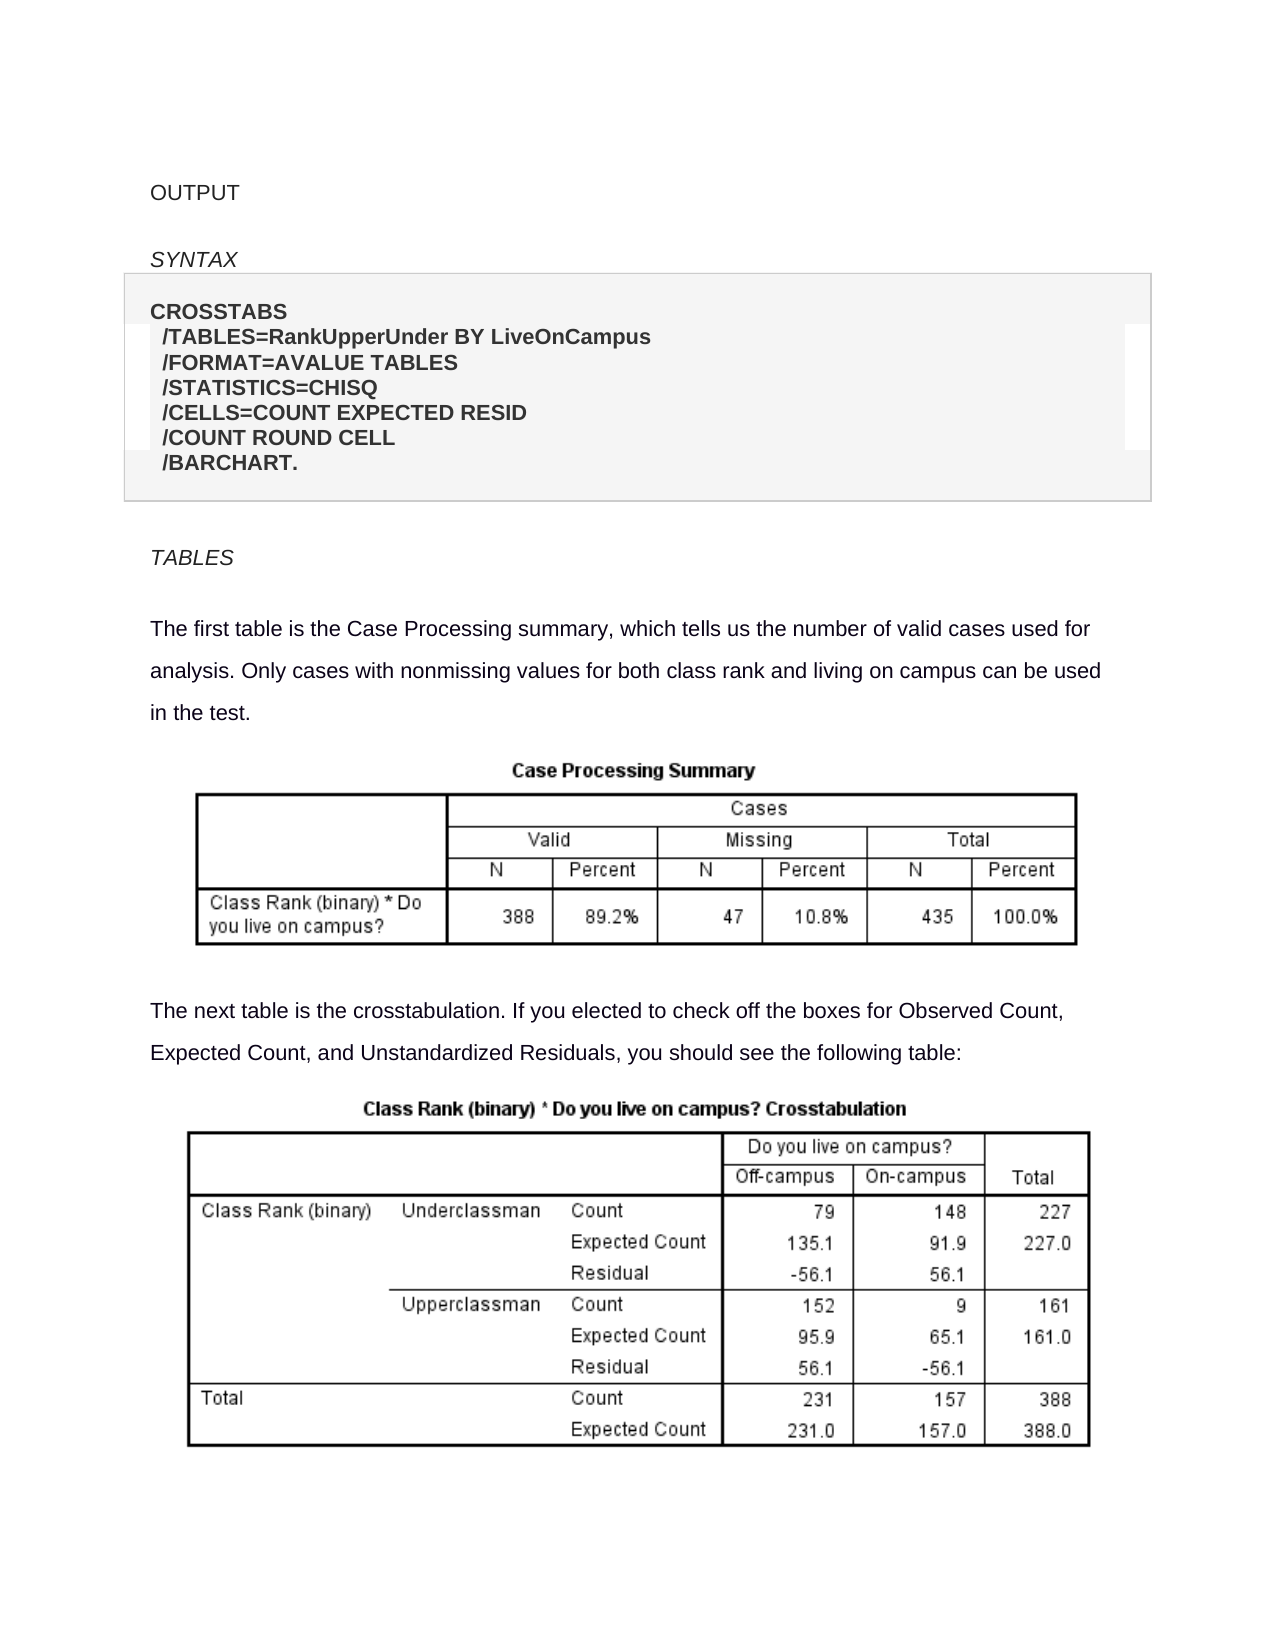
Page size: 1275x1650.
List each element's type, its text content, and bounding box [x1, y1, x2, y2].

subtitle TABLES [150, 523, 1125, 570]
text CROSSTABS [125, 274, 1150, 324]
picture [178, 1094, 1097, 1455]
text The first table is the Case Processing summary, which tells us the number of valid cases used for analysis. Only cases with nonmissing values for both class rank and living on campus can be used in the test. [150, 599, 1125, 725]
text /BARCHART. [125, 424, 1150, 500]
subtitle OUTPUT [150, 150, 1125, 205]
picture [191, 754, 1084, 952]
text /FORMAT=AVALUE TABLES [150, 349, 1125, 374]
text /CELLS=COUNT EXPECTED RESID [150, 400, 1125, 424]
subtitle SYNTAX [150, 226, 1125, 272]
text /STATISTICS=CHISQ [150, 374, 1125, 400]
text The next table is the crosstabulation. If you elected to check off the boxes for Observed Count, Expected Count, and Unstandardized Residuals, you should see the following table: [150, 981, 1125, 1065]
text /TABLES=RankUpperUnder BY LiveOnCampus [150, 324, 1125, 349]
